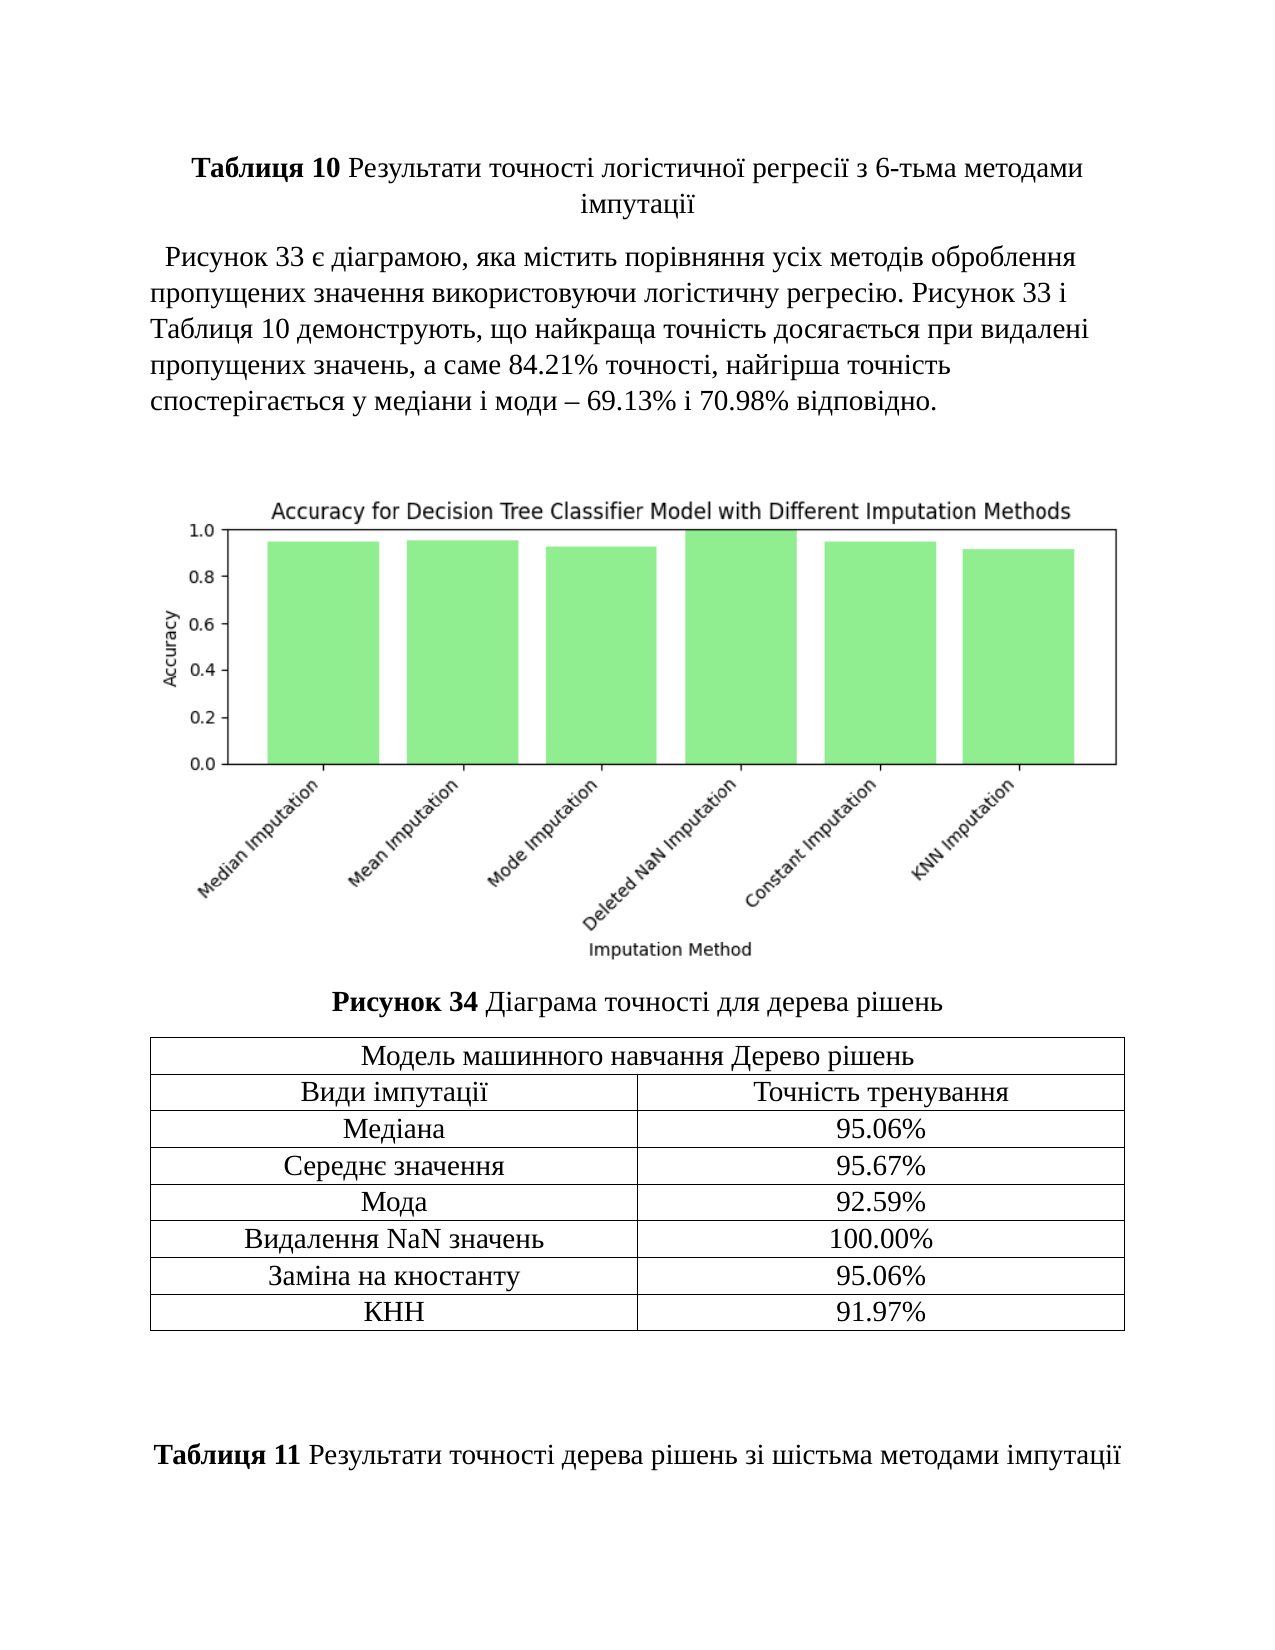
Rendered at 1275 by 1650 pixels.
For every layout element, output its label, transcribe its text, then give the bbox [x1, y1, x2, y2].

table_cell Мода [151, 1185, 637, 1220]
text Таблиця 11 Результати точності дерева рішень зі шістьма методами імпутації [150, 1437, 1125, 1470]
text Рисунок 34 Діаграма точності для дерева рішень [150, 984, 1125, 1018]
table_cell 95.67% [638, 1148, 1124, 1183]
table_cell Заміна на кностанту [151, 1258, 637, 1293]
table_cell Медіана [151, 1111, 637, 1147]
table_cell 100.00% [638, 1221, 1124, 1257]
table_cell Види імпутації [151, 1075, 637, 1110]
table_cell Середнє значення [151, 1148, 637, 1183]
table_cell КНН [151, 1295, 637, 1330]
text Рисунок 33 є діаграмою, яка містить порівняння усіх методів оброблення пропущених значення використовуючи логістичну регресію. Рисунок 33 і Таблиця 10 демонструють, що найкраща точність досягається при видалені пропущених значень, а саме 84.21% точності, найгірша точність спостерігається у медіани і моди – 69.13% і 70.98% відповідно. [150, 239, 1125, 417]
table_cell 91.97% [638, 1295, 1124, 1330]
table_header Модель машинного навчання Дерево рішень [151, 1038, 1124, 1073]
table_cell 92.59% [638, 1185, 1124, 1220]
table_cell Точність тренування [638, 1075, 1124, 1110]
table_cell 95.06% [638, 1111, 1124, 1147]
table_cell 95.06% [638, 1258, 1124, 1293]
text Таблиця 10 Результати точності логістичної регресії з 6-тьма методами імпутації [150, 150, 1125, 220]
picture [154, 489, 1121, 965]
table_cell Видалення NaN значень [151, 1221, 637, 1257]
